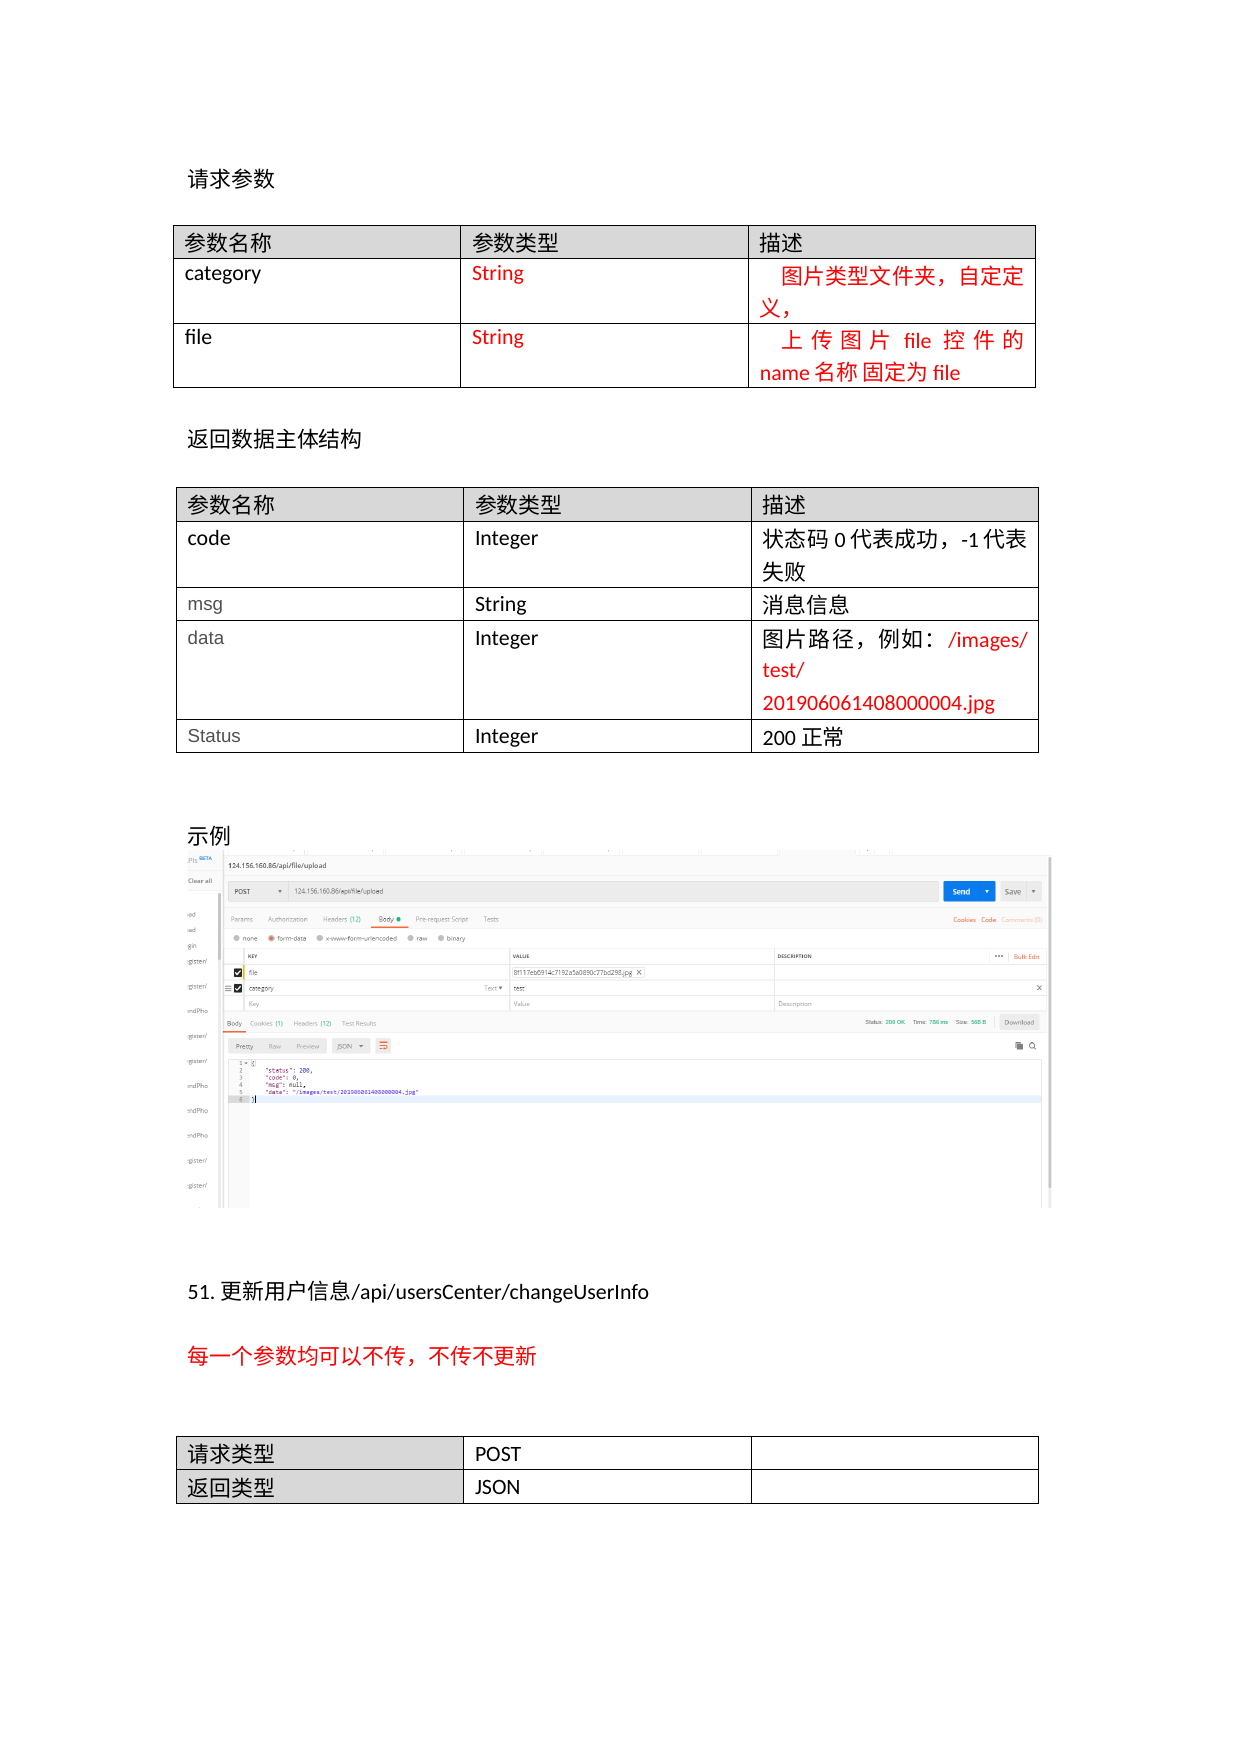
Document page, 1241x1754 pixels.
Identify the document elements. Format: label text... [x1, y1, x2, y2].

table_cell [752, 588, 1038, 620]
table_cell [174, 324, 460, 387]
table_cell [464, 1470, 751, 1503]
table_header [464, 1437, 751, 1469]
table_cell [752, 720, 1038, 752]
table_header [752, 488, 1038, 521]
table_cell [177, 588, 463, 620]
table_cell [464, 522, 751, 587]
text 请求参数 [187, 162, 1053, 194]
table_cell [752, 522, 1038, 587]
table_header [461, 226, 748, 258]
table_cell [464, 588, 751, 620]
list 更新用户信息/api/usersCenter/changeUserInfo [187, 1273, 1053, 1306]
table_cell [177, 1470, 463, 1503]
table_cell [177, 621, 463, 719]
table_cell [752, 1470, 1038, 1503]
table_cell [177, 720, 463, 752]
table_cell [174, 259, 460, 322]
picture [187, 850, 1052, 1208]
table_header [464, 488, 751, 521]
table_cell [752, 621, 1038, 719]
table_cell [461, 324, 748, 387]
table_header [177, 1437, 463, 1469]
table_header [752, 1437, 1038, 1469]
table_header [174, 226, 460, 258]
text 每一个参数均可以不传，不传不更新 [187, 1338, 1053, 1371]
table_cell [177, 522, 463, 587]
text 返回数据主体结构 [187, 422, 1053, 454]
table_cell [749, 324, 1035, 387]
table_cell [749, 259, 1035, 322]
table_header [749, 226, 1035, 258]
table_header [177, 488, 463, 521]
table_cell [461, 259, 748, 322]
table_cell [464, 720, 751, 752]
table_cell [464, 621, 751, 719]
text 示例 [187, 818, 1053, 851]
